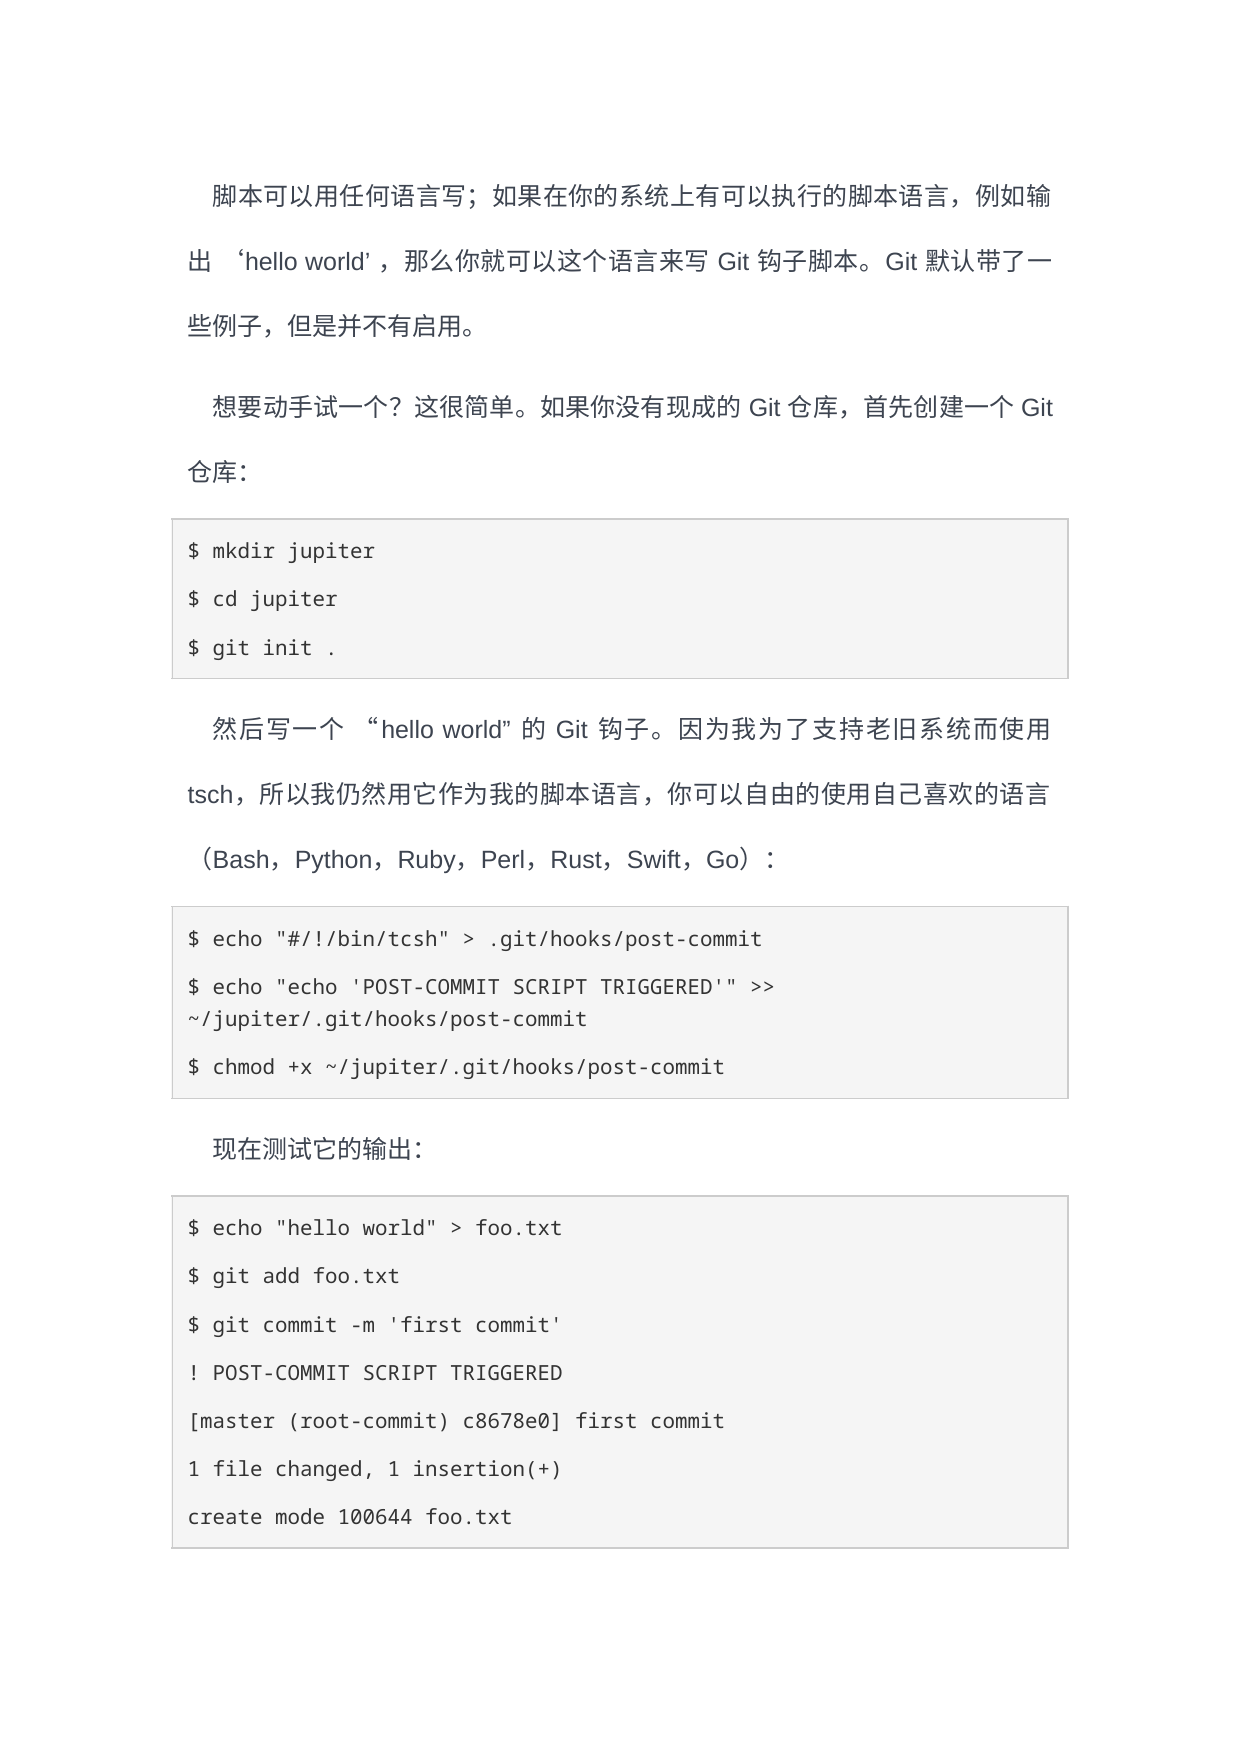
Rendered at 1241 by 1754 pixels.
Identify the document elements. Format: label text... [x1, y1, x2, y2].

text $ git commit -m 'first commit' [173, 1292, 1067, 1340]
text 脚本可以用任何语言写；如果在你的系统上有可以执行的脚本语言，例如输出 ‘hello world’ ，那么你就可以这个语言来写 Git 钩子脚本。Git 默认带了一些例子，但是并不有启用。 [187, 162, 1053, 357]
text $ echo "#/!/bin/tcsh" > .git/hooks/post-commit [173, 907, 1067, 954]
text $ echo "echo 'POST-COMMIT SCRIPT TRIGGERED'" >> ~/jupiter/.git/hooks/post-commit [173, 954, 1067, 1034]
text $ git init . [173, 614, 1067, 678]
text create mode 100644 foo.txt [173, 1484, 1067, 1547]
text 想要动手试一个？这很简单。如果你没有现成的 Git 仓库，首先创建一个 Git 仓库： [187, 373, 1053, 503]
text 然后写一个 “hello world” 的 Git 钩子。因为我为了支持老旧系统而使用 tsch，所以我仍然用它作为我的脚本语言，你可以自由的使用自己喜欢的语言（Bash，Python，Ruby，Perl，Rust，Swift，Go）： [187, 695, 1053, 890]
text ! POST-COMMIT SCRIPT TRIGGERED [173, 1340, 1067, 1388]
text $ chmod +x ~/jupiter/.git/hooks/post-commit [173, 1034, 1067, 1098]
text 1 file changed, 1 insertion(+) [173, 1436, 1067, 1484]
text $ cd jupiter [173, 566, 1067, 614]
text [master (root-commit) c8678e0] first commit [173, 1388, 1067, 1436]
text $ git add foo.txt [173, 1243, 1067, 1292]
text $ mkdir jupiter [173, 520, 1067, 566]
text 现在测试它的输出： [187, 1115, 1053, 1180]
text $ echo "hello world" > foo.txt [173, 1197, 1067, 1243]
